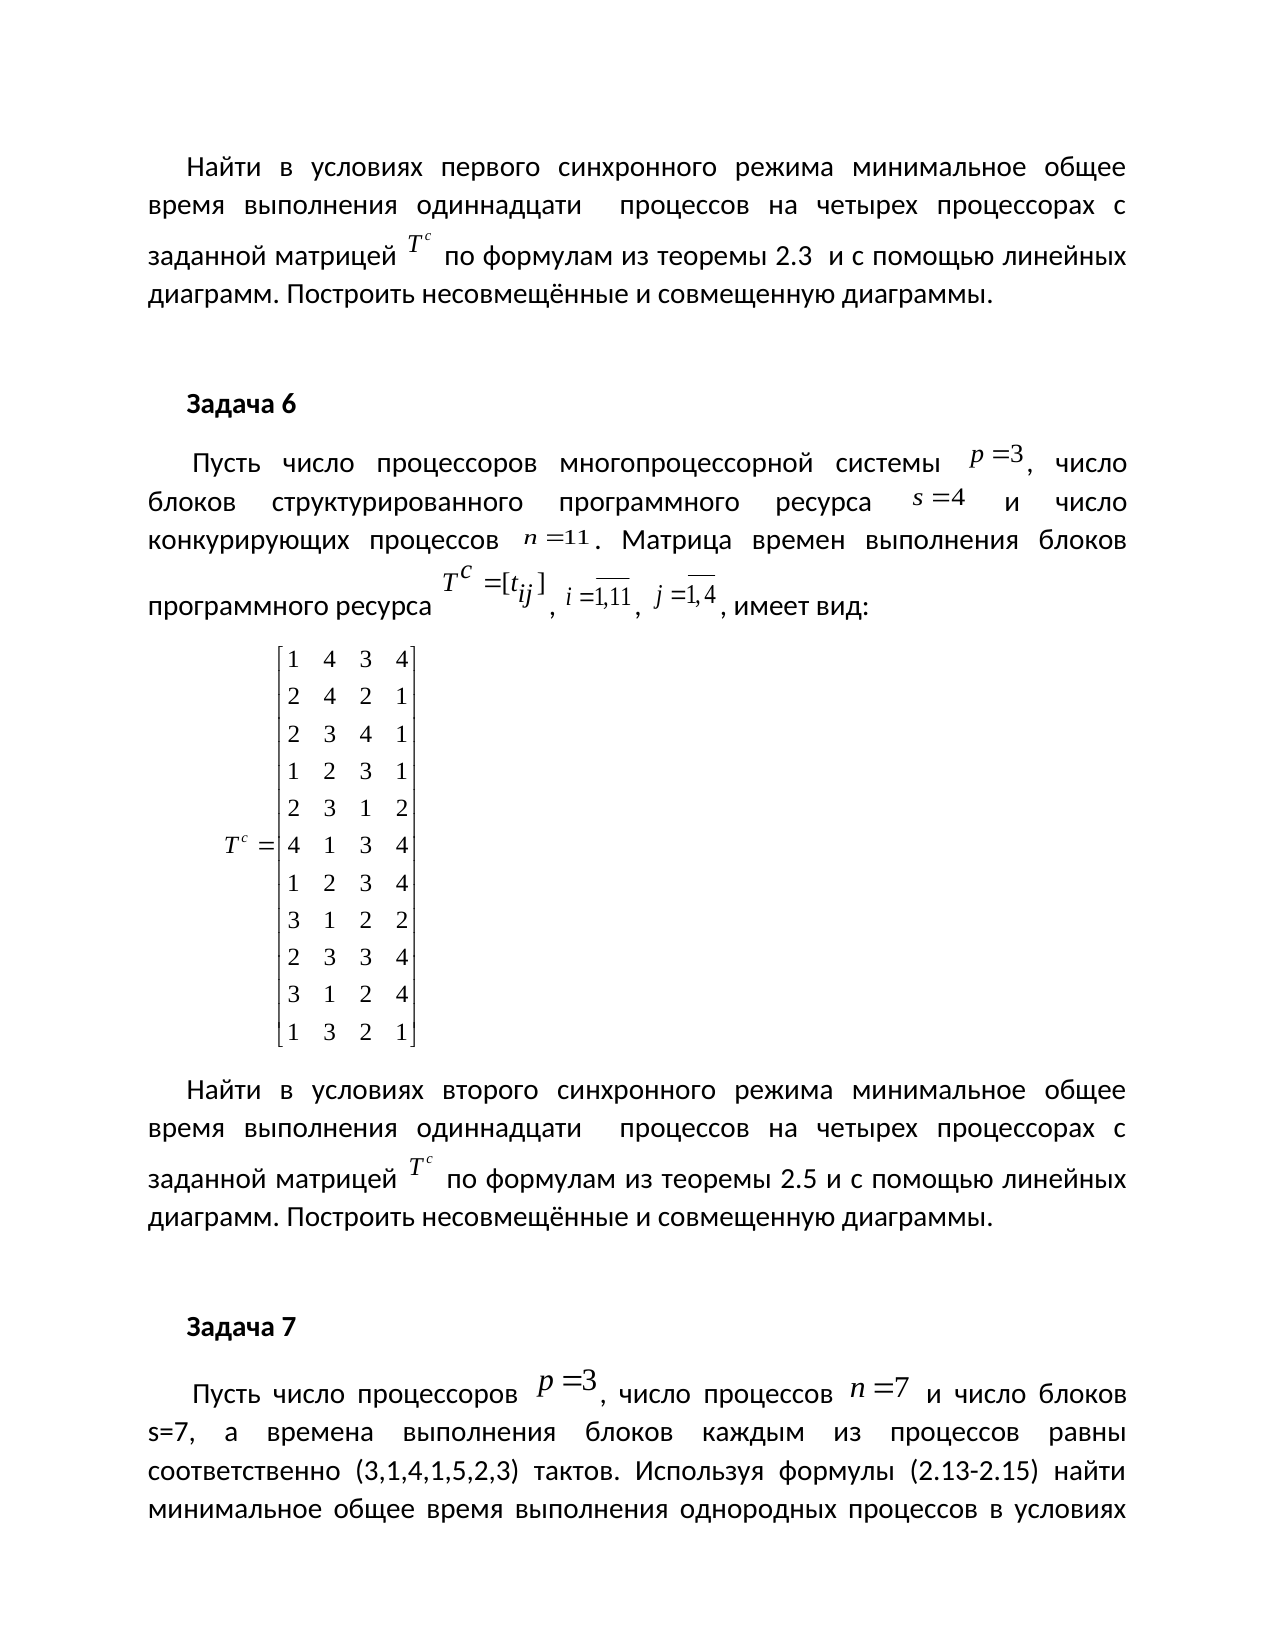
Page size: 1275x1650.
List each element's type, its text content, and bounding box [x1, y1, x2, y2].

text Найти в условиях второго синхронного режима минимальное общее время выполнения одиннадцати процессов на четырех процессорах с заданной матрицей по формулам из теоремы 2.5 и с помощью линейных диаграмм. Построить несовмещённые и совмещенную диаграммы. [148, 1071, 1127, 1234]
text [148, 1363, 1127, 1526]
text Задача 6 [157, 385, 1127, 421]
text Задача 7 [157, 1308, 1127, 1344]
text Найти в условиях первого синхронного режима минимальное общее время выполнения одиннадцати процессов на четырех процессорах с заданной матрицей по формулам из теоремы 2.3 и с помощью линейных диаграмм. Построить несовмещённые и совмещенную диаграммы. [148, 148, 1127, 311]
text Пусть число процессоров многопроцессорной системы , число блоков структурированного программного ресурса и число конкурирующих процессов . Матрица времен выполнения блоков программного ресурса , , , имеет вид: [148, 440, 1127, 623]
